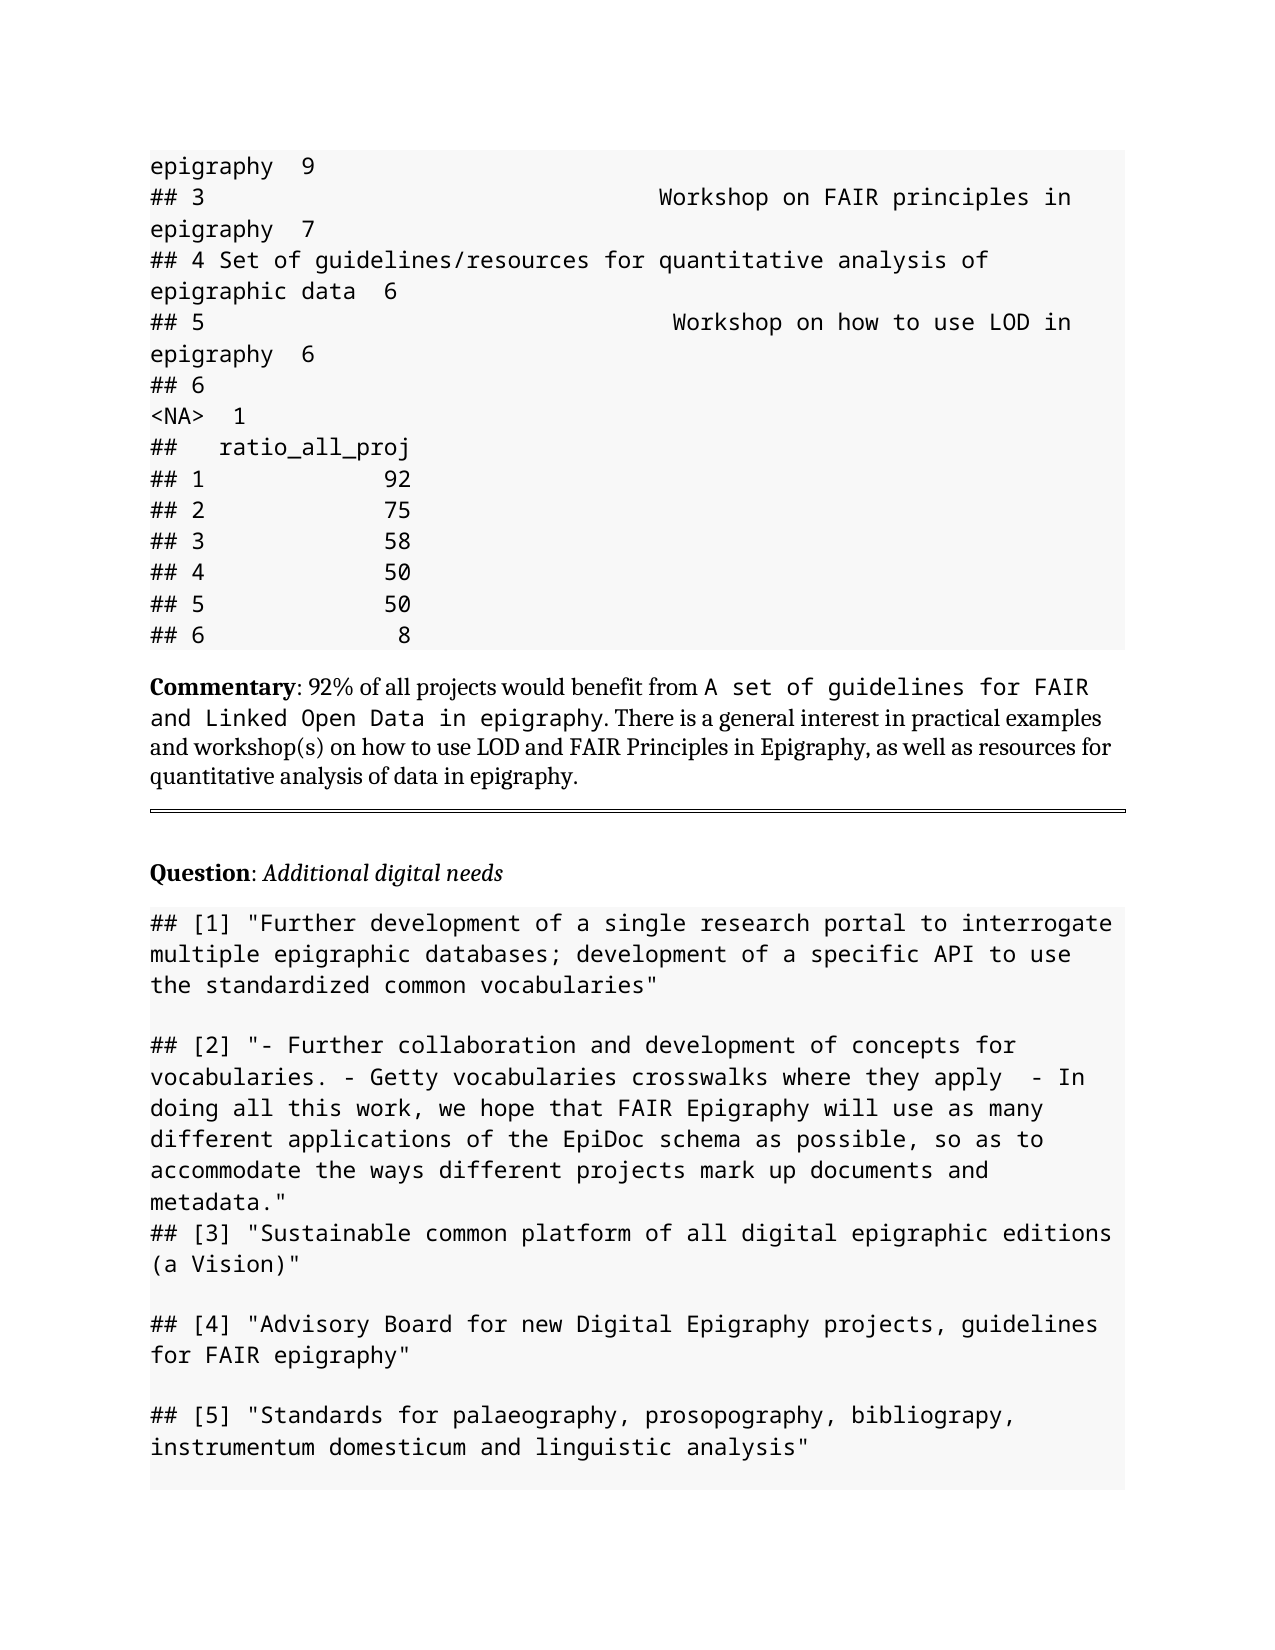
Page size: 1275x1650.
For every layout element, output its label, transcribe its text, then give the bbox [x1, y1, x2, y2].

text Commentary: 92% of all projects would benefit from A set of guidelines for FAIR and Linked Open Data in epigraphy. There is a general interest in practical examples and workshop(s) on how to use LOD and FAIR Principles in Epigraphy, as well as resources for quantitative analysis of data in epigraphy. [150, 671, 1125, 791]
text Question: Additional digital needs [150, 859, 1125, 888]
